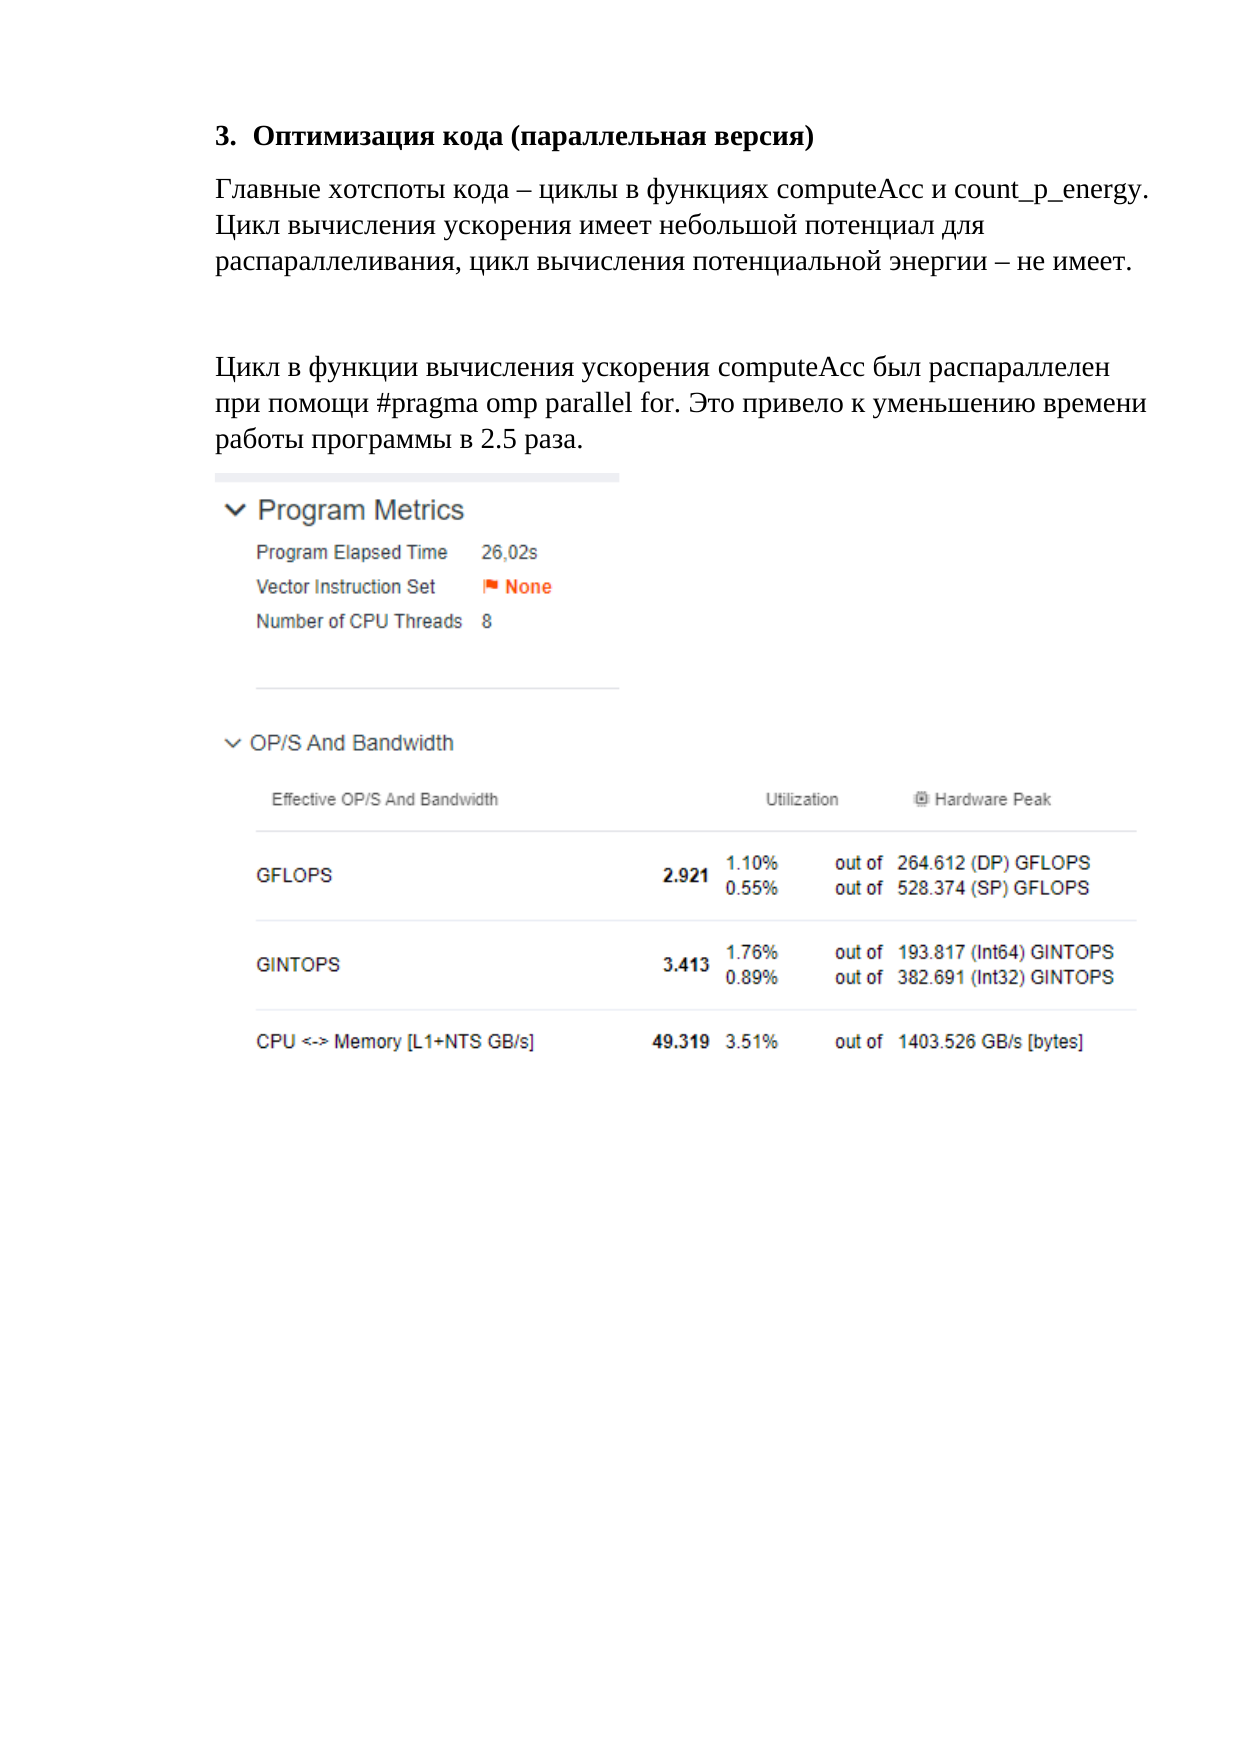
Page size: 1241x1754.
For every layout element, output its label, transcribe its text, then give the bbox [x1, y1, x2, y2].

picture [214, 721, 1137, 1072]
text Цикл в функции вычисления ускорения computeAcc был распараллелен при помощи #pragma omp parallel for. Это привело к уменьшению времени работы программы в 2.5 раза. [215, 349, 1152, 455]
list Оптимизация кода (параллельная версия) [215, 118, 1152, 152]
picture [214, 473, 620, 702]
text Главные хотспоты кода – циклы в функциях computeAcc и count_p_energy. Цикл вычисления ускорения имеет небольшой потенциал для распараллеливания, цикл вычисления потенциальной энергии – не имеет. [215, 171, 1152, 277]
